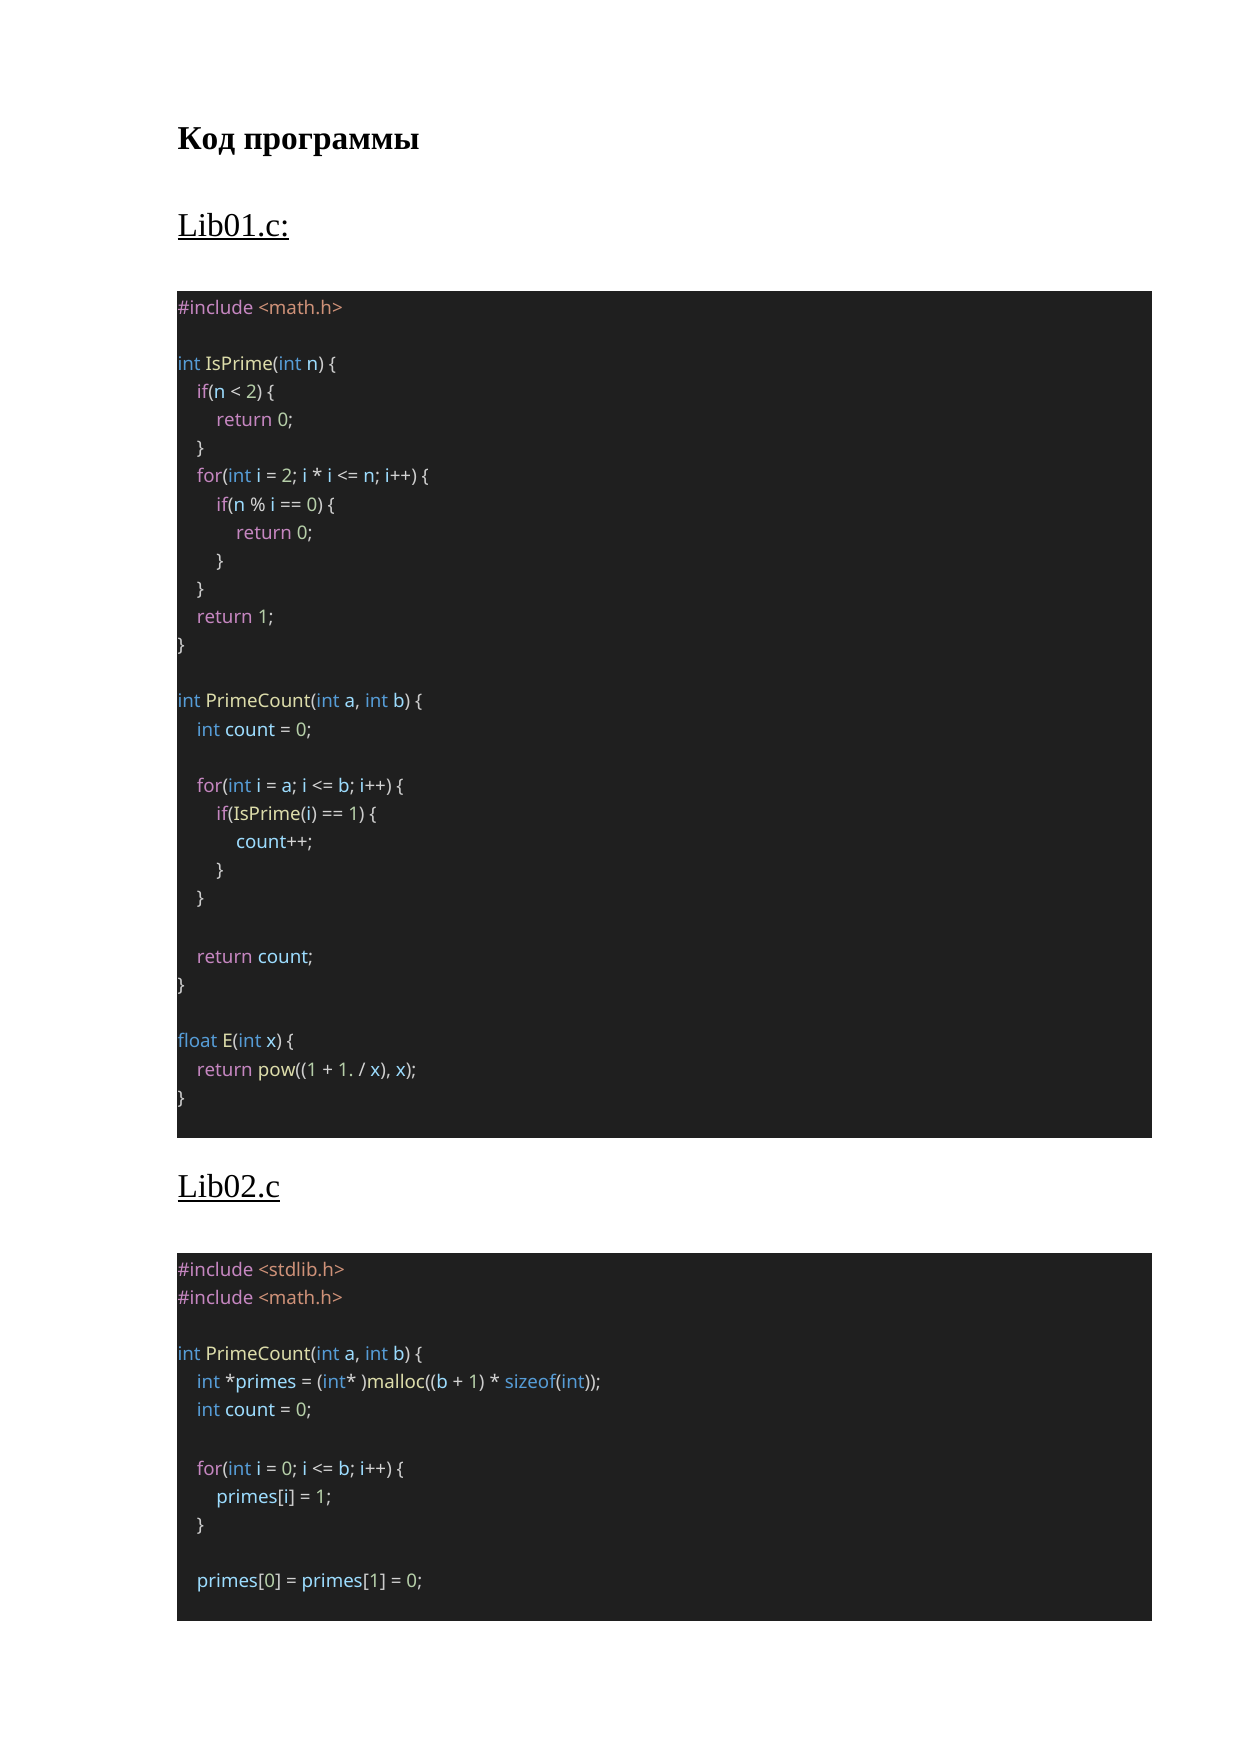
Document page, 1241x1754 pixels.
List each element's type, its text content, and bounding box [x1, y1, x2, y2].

text int PrimeCount(int a, int b) { [177, 685, 1152, 713]
text return 0; [177, 516, 1152, 544]
text } [177, 432, 1152, 460]
text } [177, 544, 1152, 573]
text float E(int x) { [177, 1025, 1152, 1053]
text Код программы [177, 118, 1152, 156]
text int count = 0; [177, 713, 1152, 741]
text #include <math.h> [177, 1282, 1152, 1310]
text Lib01.c: [177, 205, 1152, 243]
text primes[i] = 1; [177, 1481, 1152, 1509]
text int count = 0; [177, 1394, 1152, 1422]
text } [177, 573, 1152, 601]
text if(n < 2) { [177, 376, 1152, 404]
text count++; [177, 826, 1152, 854]
text } [177, 1081, 1152, 1109]
text Lib02.c [177, 1167, 1152, 1205]
text for(int i = 2; i * i <= n; i++) { [177, 460, 1152, 488]
text return 1; [177, 601, 1152, 629]
text return pow((1 + 1. / x), x); [177, 1053, 1152, 1081]
text return count; [177, 941, 1152, 969]
text int *primes = (int* )malloc((b + 1) * sizeof(int)); [177, 1366, 1152, 1394]
text primes[0] = primes[1] = 0; [177, 1565, 1152, 1593]
text for(int i = a; i <= b; i++) { [177, 769, 1152, 798]
text } [177, 882, 1152, 910]
text for(int i = 0; i <= b; i++) { [177, 1453, 1152, 1481]
text if(IsPrime(i) == 1) { [177, 798, 1152, 826]
text int PrimeCount(int a, int b) { [177, 1338, 1152, 1366]
text } [177, 629, 1152, 657]
text } [177, 1509, 1152, 1537]
text int IsPrime(int n) { [177, 348, 1152, 376]
text return 0; [177, 404, 1152, 432]
text #include <stdlib.h> [177, 1253, 1152, 1282]
text #include <math.h> [177, 291, 1152, 319]
text } [177, 854, 1152, 882]
text if(n % i == 0) { [177, 488, 1152, 516]
text } [177, 969, 1152, 997]
